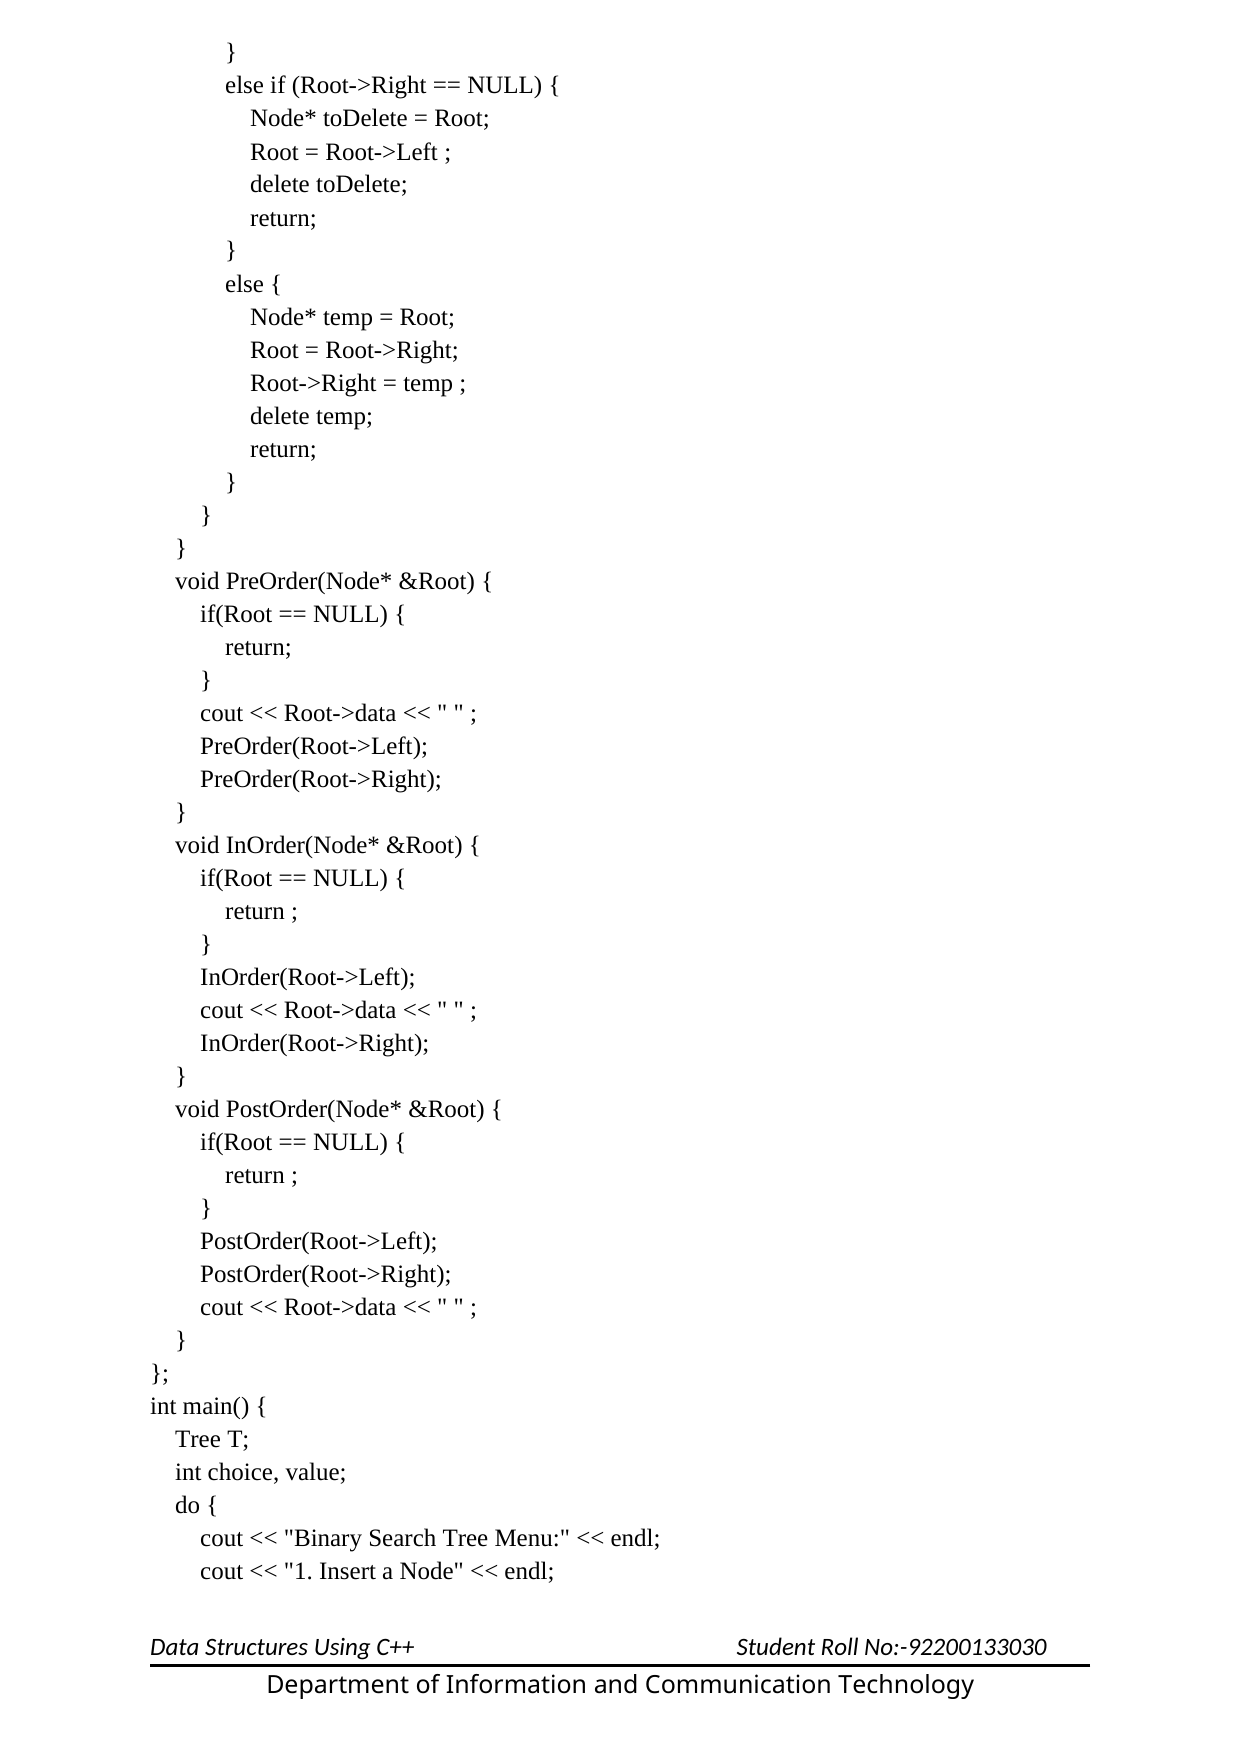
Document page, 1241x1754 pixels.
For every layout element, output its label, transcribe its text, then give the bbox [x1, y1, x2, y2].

text }; [150, 1358, 1090, 1387]
text } [150, 929, 1090, 958]
text Tree T; [150, 1424, 1090, 1453]
text int choice, value; [150, 1457, 1090, 1486]
text } [150, 1193, 1090, 1222]
text void InOrder(Node* &Root) { [150, 830, 1090, 859]
text PreOrder(Root->Left); [150, 731, 1090, 760]
text void PreOrder(Node* &Root) { [150, 566, 1090, 594]
text if(Root == NULL) { [150, 863, 1090, 892]
text PreOrder(Root->Right); [150, 764, 1090, 793]
text cout << "1. Insert a Node" << endl; [150, 1556, 1090, 1585]
text cout << Root->data << " " ; [150, 995, 1090, 1024]
text } [150, 797, 1090, 826]
text delete temp; [150, 401, 1090, 429]
text if(Root == NULL) { [150, 1127, 1090, 1156]
text cout << Root->data << " " ; [150, 1292, 1090, 1321]
text } [150, 665, 1090, 694]
text Node* toDelete = Root; [150, 103, 1090, 132]
text } [150, 236, 1090, 264]
text else if (Root->Right == NULL) { [150, 71, 1090, 99]
text Root = Root->Left ; [150, 137, 1090, 165]
text Node* temp = Root; [150, 302, 1090, 330]
text delete toDelete; [150, 169, 1090, 198]
text Root = Root->Right; [150, 335, 1090, 363]
text return; [150, 434, 1090, 462]
text PostOrder(Root->Left); [150, 1226, 1090, 1255]
text cout << "Binary Search Tree Menu:" << endl; [150, 1523, 1090, 1552]
text } [150, 1061, 1090, 1090]
text } [150, 1325, 1090, 1354]
text else { [150, 269, 1090, 297]
text } [150, 533, 1090, 562]
text InOrder(Root->Left); [150, 962, 1090, 991]
text } [150, 467, 1090, 496]
text if(Root == NULL) { [150, 599, 1090, 628]
text do { [150, 1490, 1090, 1519]
text InOrder(Root->Right); [150, 1028, 1090, 1057]
text return ; [150, 1160, 1090, 1189]
text return; [150, 203, 1090, 231]
text Root->Right = temp ; [150, 368, 1090, 396]
text } [150, 500, 1090, 528]
text return; [150, 632, 1090, 661]
text return ; [150, 896, 1090, 925]
text } [150, 37, 1090, 66]
text PostOrder(Root->Right); [150, 1259, 1090, 1288]
text cout << Root->data << " " ; [150, 698, 1090, 727]
text int main() { [150, 1391, 1090, 1420]
text void PostOrder(Node* &Root) { [150, 1094, 1090, 1123]
